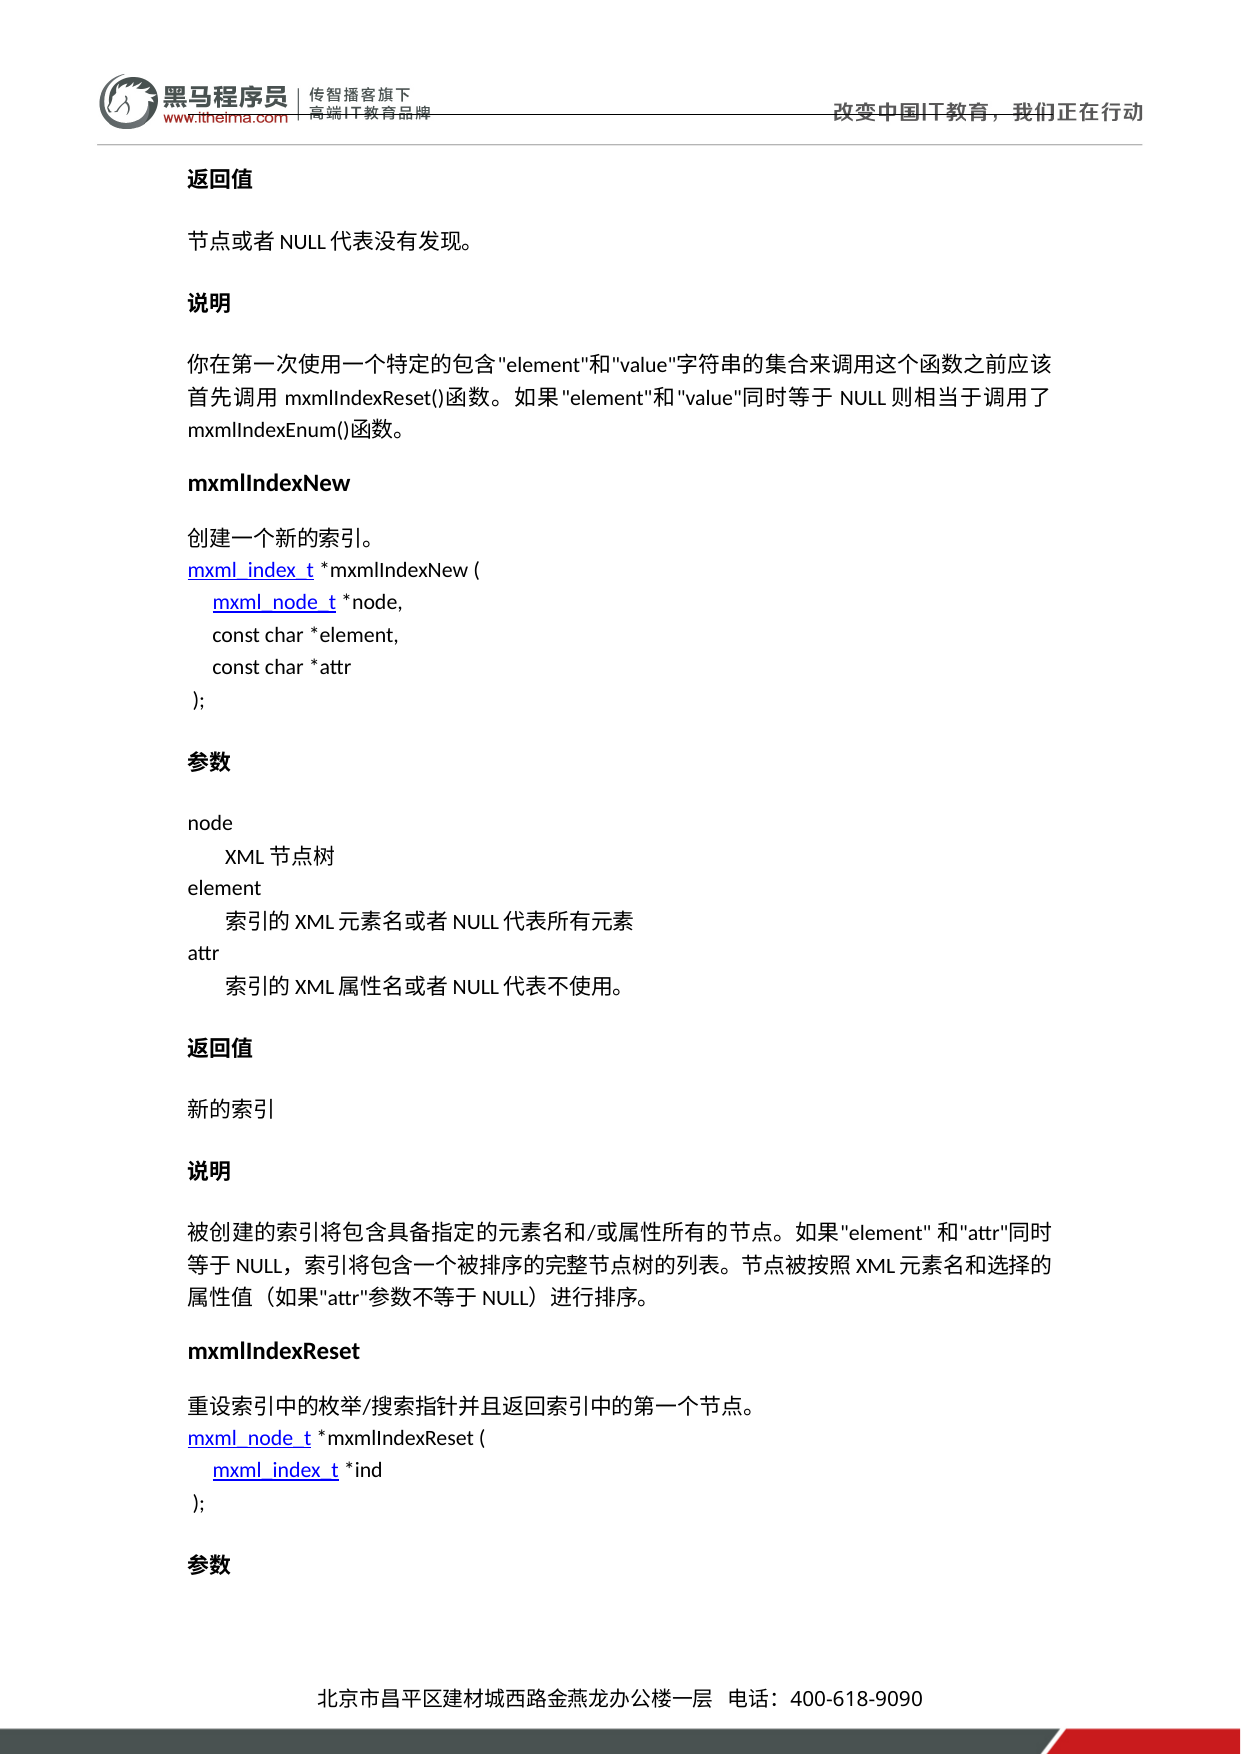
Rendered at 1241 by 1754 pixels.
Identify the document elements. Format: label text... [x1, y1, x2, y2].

text 参数 [187, 1548, 1053, 1580]
text 返回值 [187, 1030, 1053, 1063]
text element [187, 871, 1053, 903]
text 索引的XML属性名或者NULL代表不使用。 [225, 968, 1053, 1001]
text 说明 [187, 285, 1053, 318]
text 返回值 [187, 162, 1053, 194]
text 被创建的索引将包含具备指定的元素名和/或属性所有的节点。如果"element" 和"attr"同时等于NULL，索引将包含一个被排序的完整节点树的列表。节点被按照XML元素名和选择的属性值（如果"attr"参数不等于NULL）进行排序。 [187, 1215, 1053, 1312]
text XML 节点树 [225, 838, 1053, 871]
text mxmlIndexReset [187, 1334, 1053, 1367]
text 说明 [187, 1153, 1053, 1186]
text 索引的XML元素名或者NULL代表所有元素 [225, 903, 1053, 936]
text 新的索引 [187, 1092, 1053, 1124]
text 重设索引中的枚举/搜索指针并且返回索引中的第一个节点。 [187, 1388, 1053, 1421]
text 创建一个新的索引。 [187, 520, 1053, 553]
text 节点或者NULL代表没有发现。 [187, 223, 1053, 256]
picture [0, 3, 1241, 153]
picture [0, 1669, 1241, 1754]
text 你在第一次使用一个特定的包含"element"和"value"字符串的集合来调用这个函数之前应该首先调用mxmlIndexReset()函数。如果"element"和"value"同时等于NULL则相当于调用了mxmlIndexEnum()函数。 [187, 347, 1053, 444]
text mxml_node_t *mxmlIndexReset ( mxml_index_t *ind ); [187, 1421, 1053, 1518]
text node [187, 806, 1053, 838]
text mxmlIndexNew [187, 466, 1053, 498]
text 参数 [187, 744, 1053, 777]
text attr [187, 936, 1053, 968]
text mxml_index_t *mxmlIndexNew ( mxml_node_t *node, const char *element, const char *attr ); [187, 553, 1053, 715]
